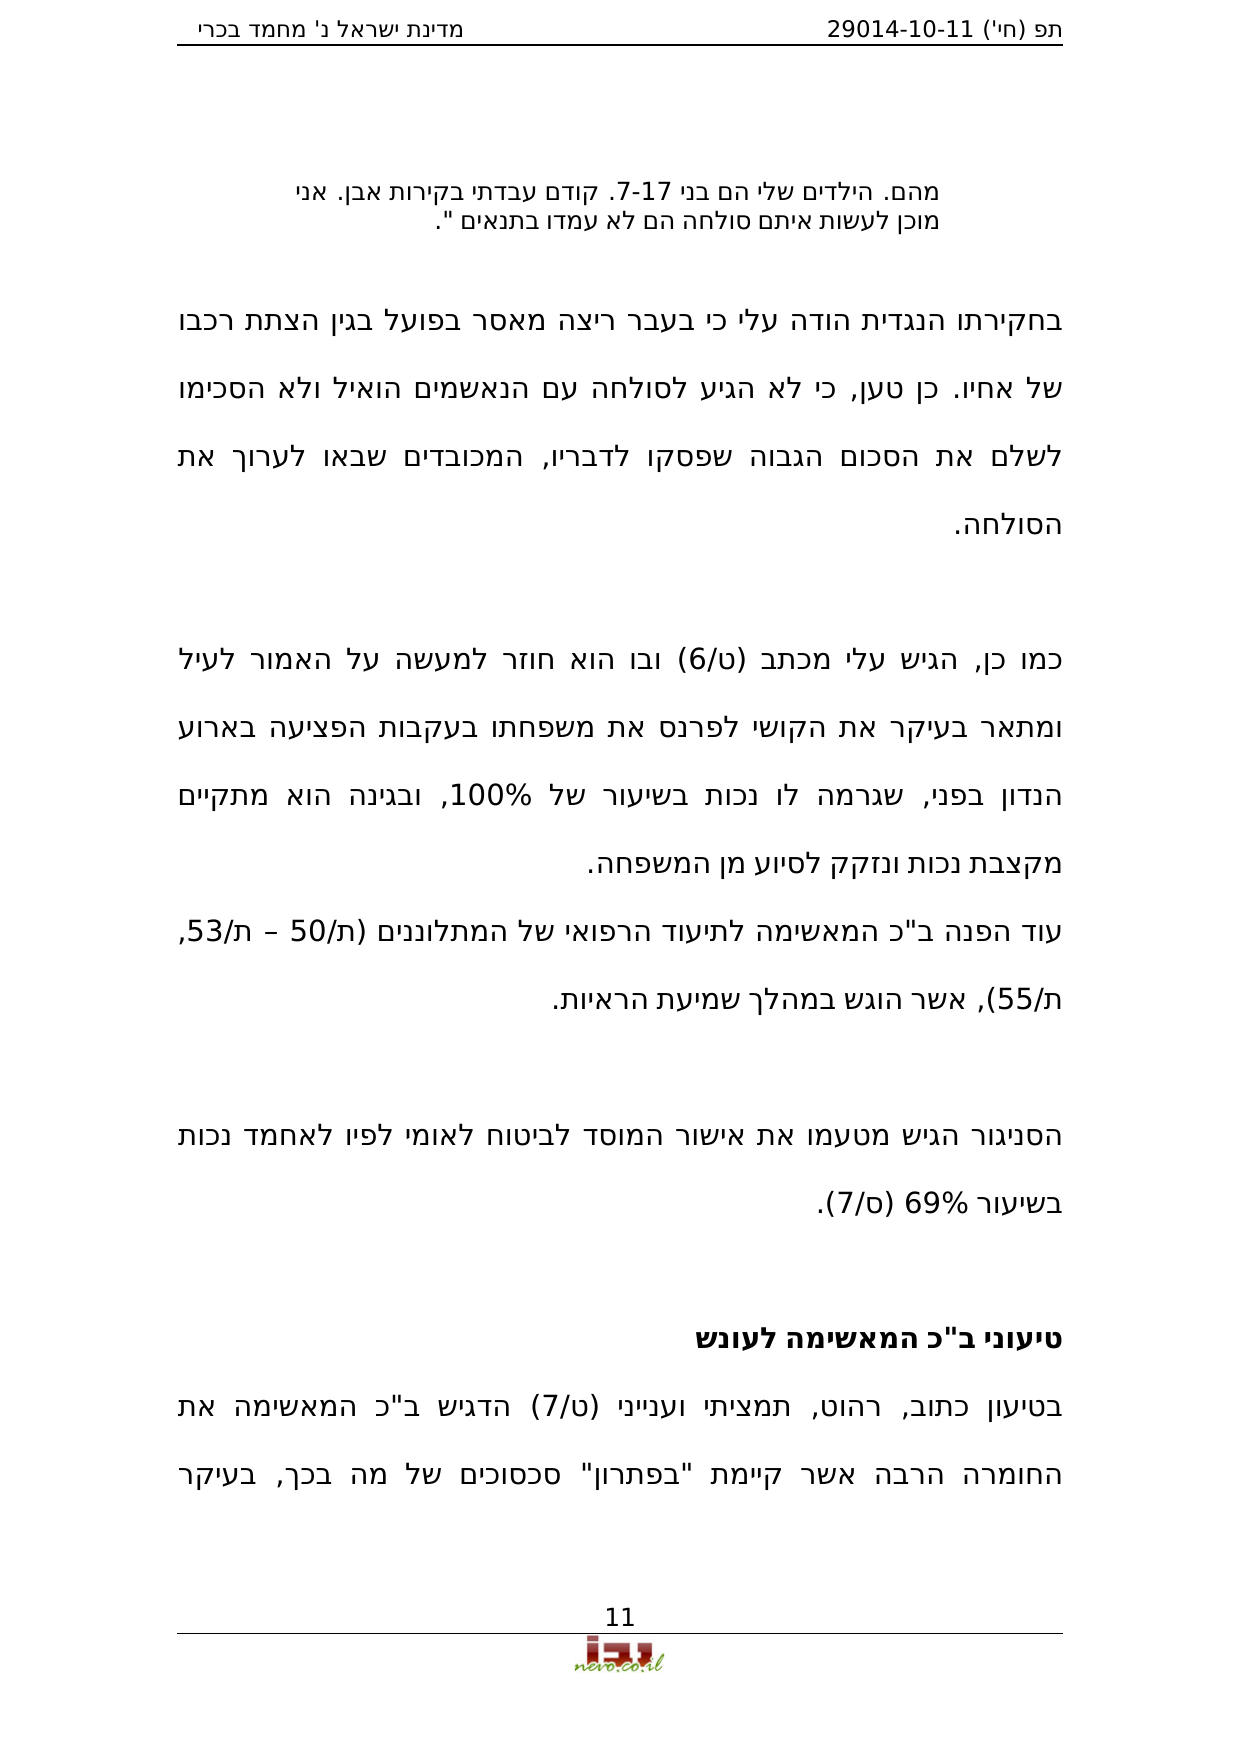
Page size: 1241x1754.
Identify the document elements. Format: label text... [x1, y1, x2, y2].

text עוד הפנה ב"כ המאשימה לתיעוד הרפואי של המתלוננים (ת/50 – ת/53, ת/55), אשר הוגש במהלך שמיעת הראיות. [177, 914, 1063, 1017]
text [177, 1389, 1063, 1491]
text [295, 177, 940, 236]
picture [574, 1635, 666, 1673]
text הסניגור הגיש מטעמו את אישור המוסד לביטוח לאומי לפיו לאחמד נכות בשיעור 69% (ס/7). [177, 1118, 1063, 1220]
text כמו כן, הגיש עלי מכתב (ט/6) ובו הוא חוזר למעשה על האמור לעיל ומתאר בעיקר את הקושי לפרנס את משפחתו בעקבות הפציעה בארוע הנדון בפני, שגרמה לו נכות בשיעור של 100%, ובגינה הוא מתקיים מקצבת נכות ונזקק לסיוע מן המשפחה. [177, 642, 1063, 880]
text טיעוני ב"כ המאשימה לעונש [177, 1321, 1063, 1355]
text בחקירתו הנגדית הודה עלי כי בעבר ריצה מאסר בפועל בגין הצתת רכבו של אחיו. כן טען, כי לא הגיע לסולחה עם הנאשמים הואיל ולא הסכימו לשלם את הסכום הגבוה שפסקו לדבריו, המכובדים שבאו לערוך את הסולחה. [177, 303, 1063, 541]
